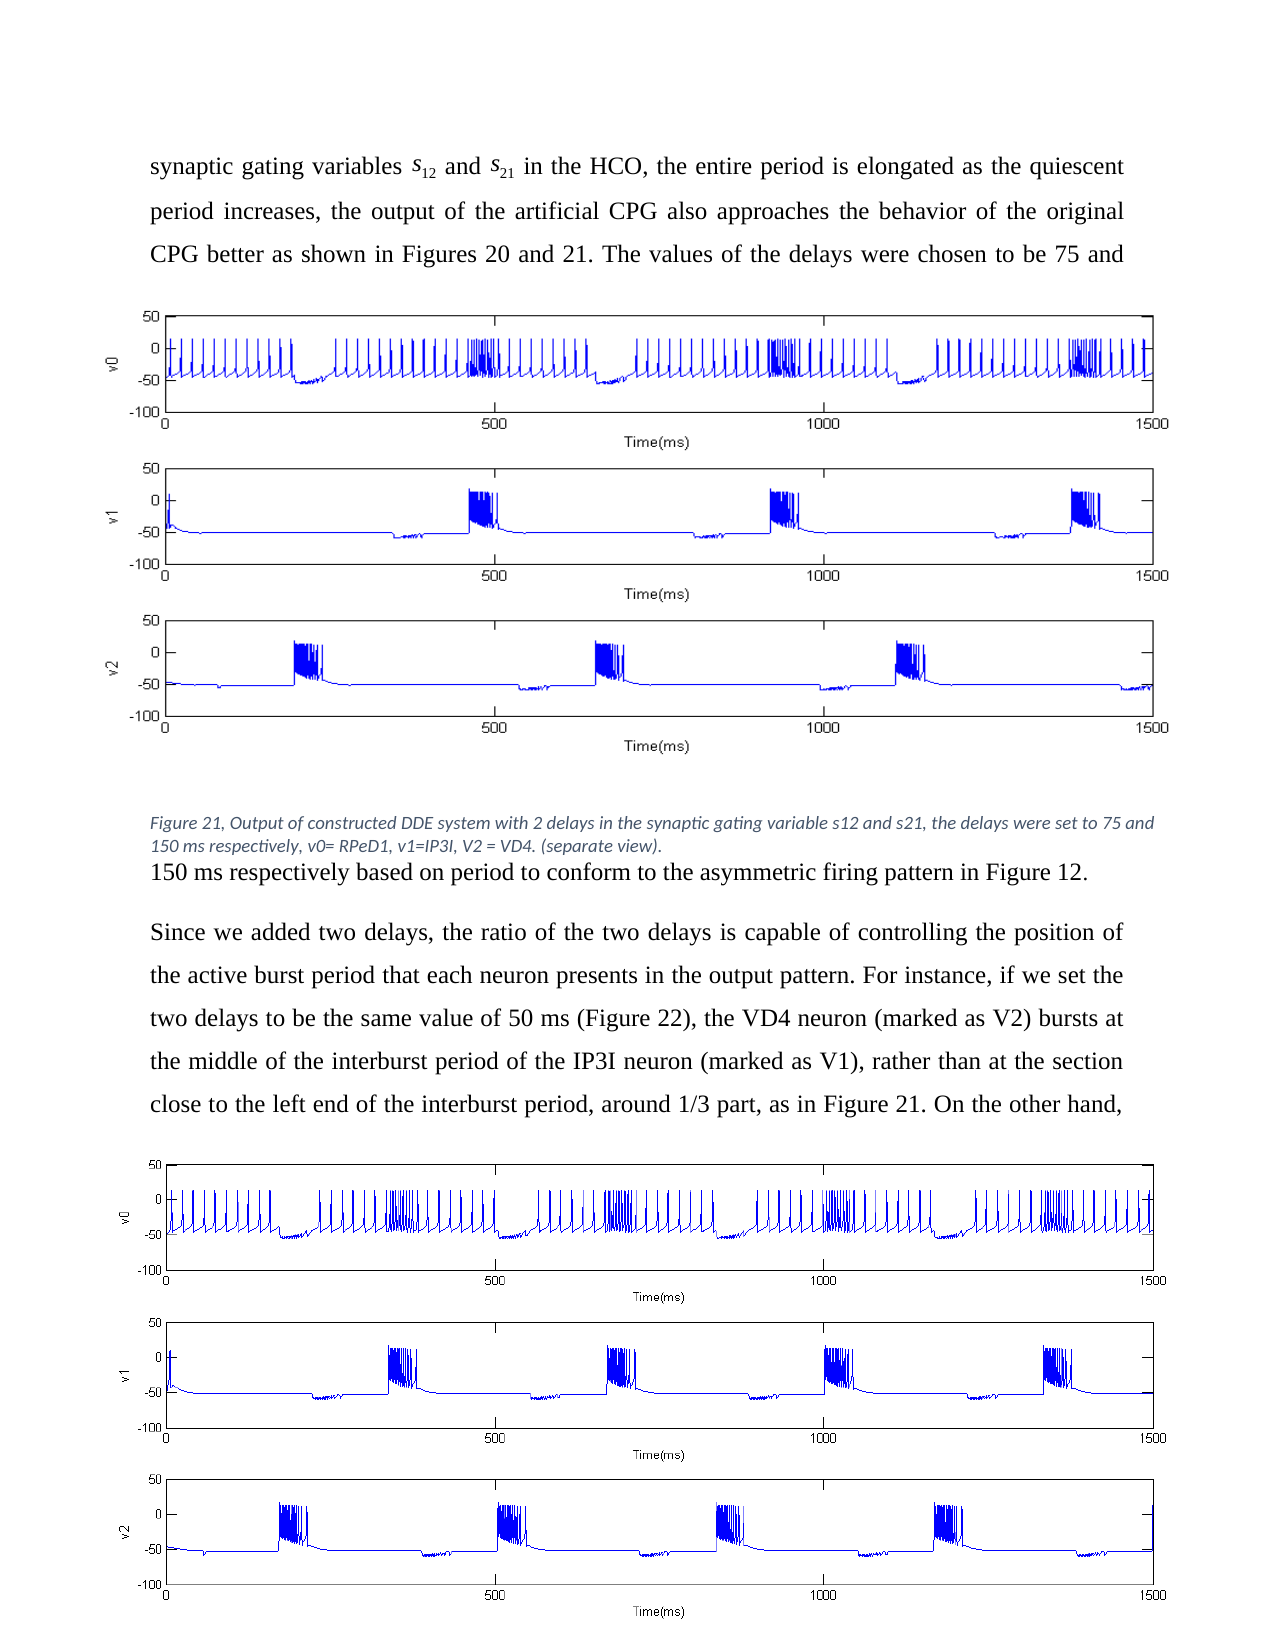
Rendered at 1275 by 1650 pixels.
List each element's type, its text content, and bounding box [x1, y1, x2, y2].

picture [0, 1125, 1274, 1650]
text Since we added two delays, the ratio of the two delays is capable of controlling the position of the active burst period that each neuron presents in the output pattern. For instance, if we set the two delays to be the same value of 50 ms (Figure 22), the VD4 neuron (marked as V2) bursts at the middle of the interburst period of the IP3I neuron (marked as V1), rather than at the section close to the left end of the interburst period, around 1/3 part, as in Figure 21. On the other hand, the length of the delays affects the period of the entire neural network but not the active phase of the bursting. After observing that the HCO dominates the period and output pattern of the neural network ODE system, we assume that adding the delays to the synaptic gating variables of the HCO bursting neurons will be the most effective for controlling the timing and period, and the simulations proved the feasibility and effectiveness of adding the time delays in the synaptic gating variables of the HCO. [150, 917, 1125, 1118]
picture [0, 278, 1274, 785]
